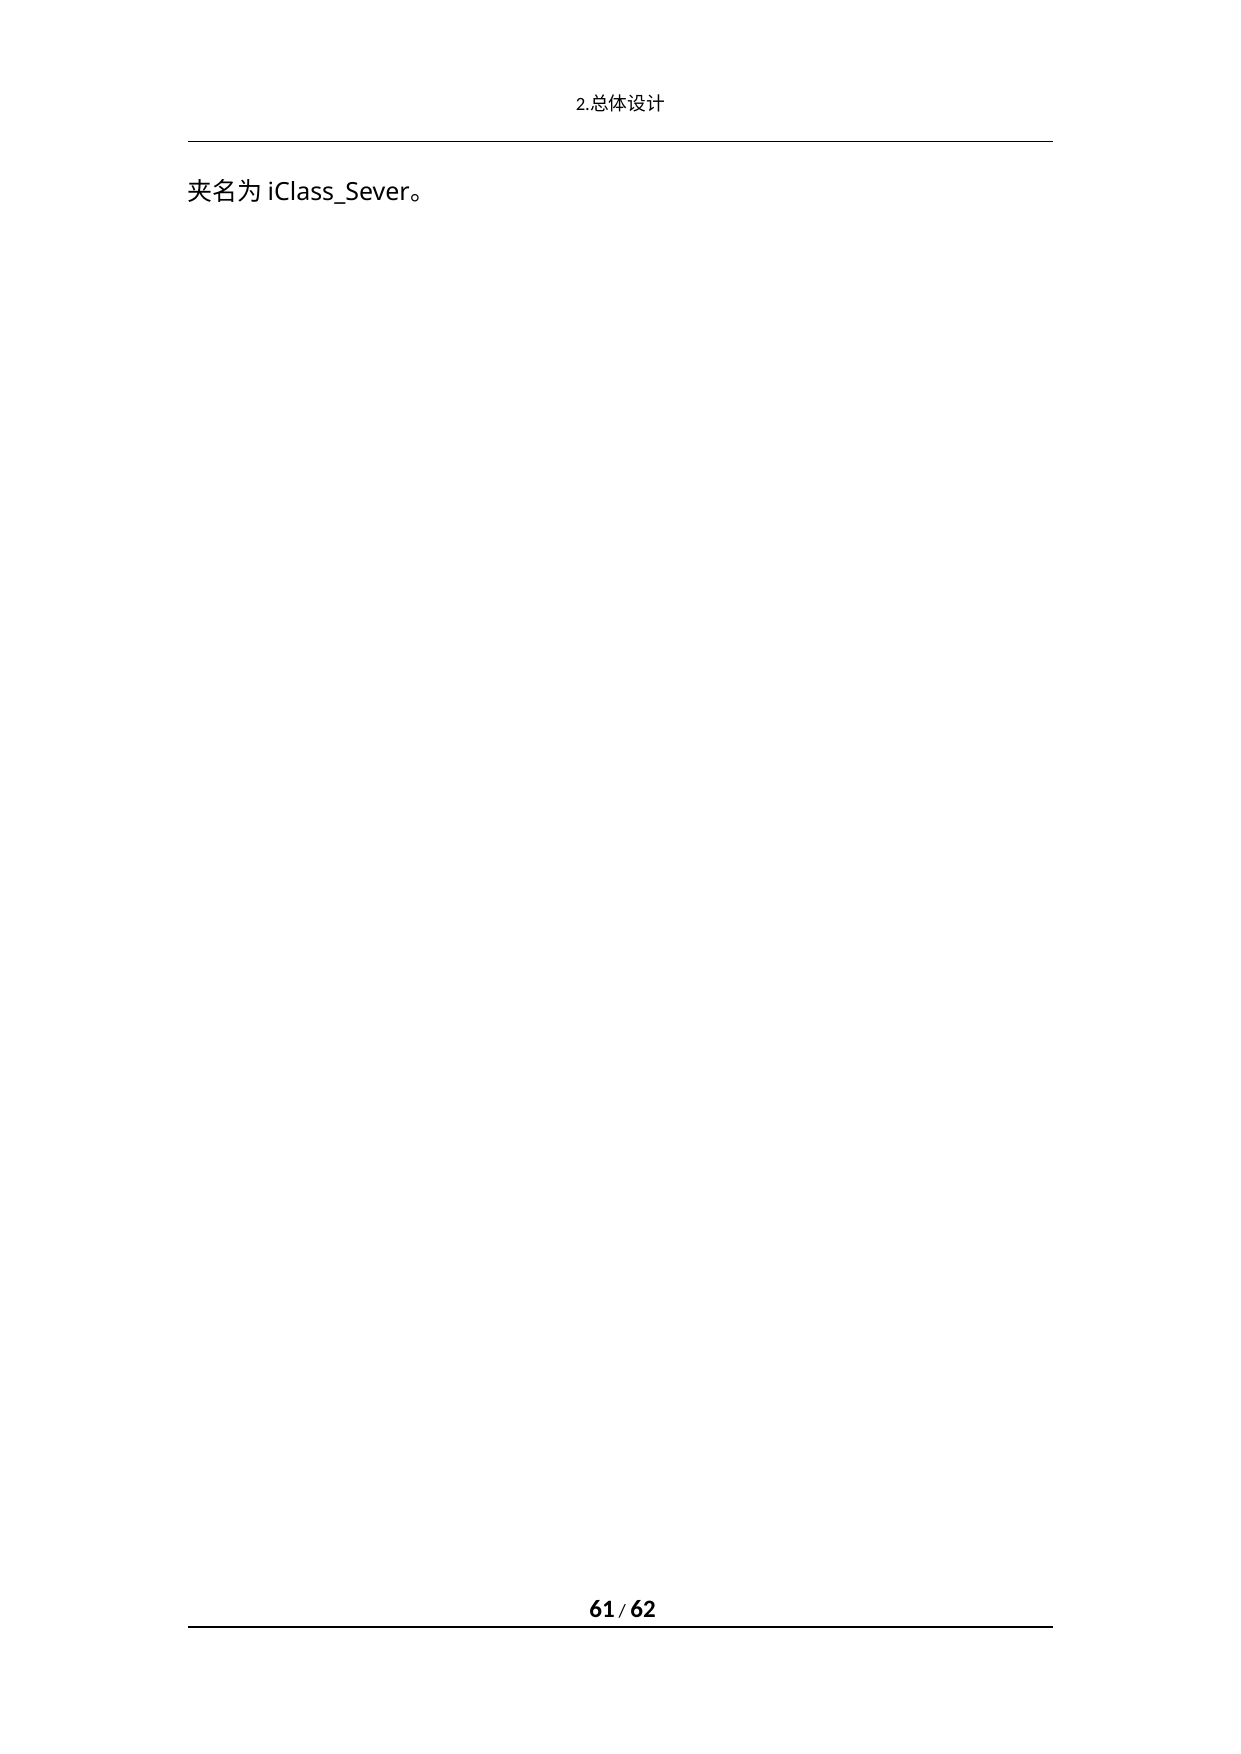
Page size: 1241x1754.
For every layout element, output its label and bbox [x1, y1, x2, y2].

text [187, 157, 1053, 222]
